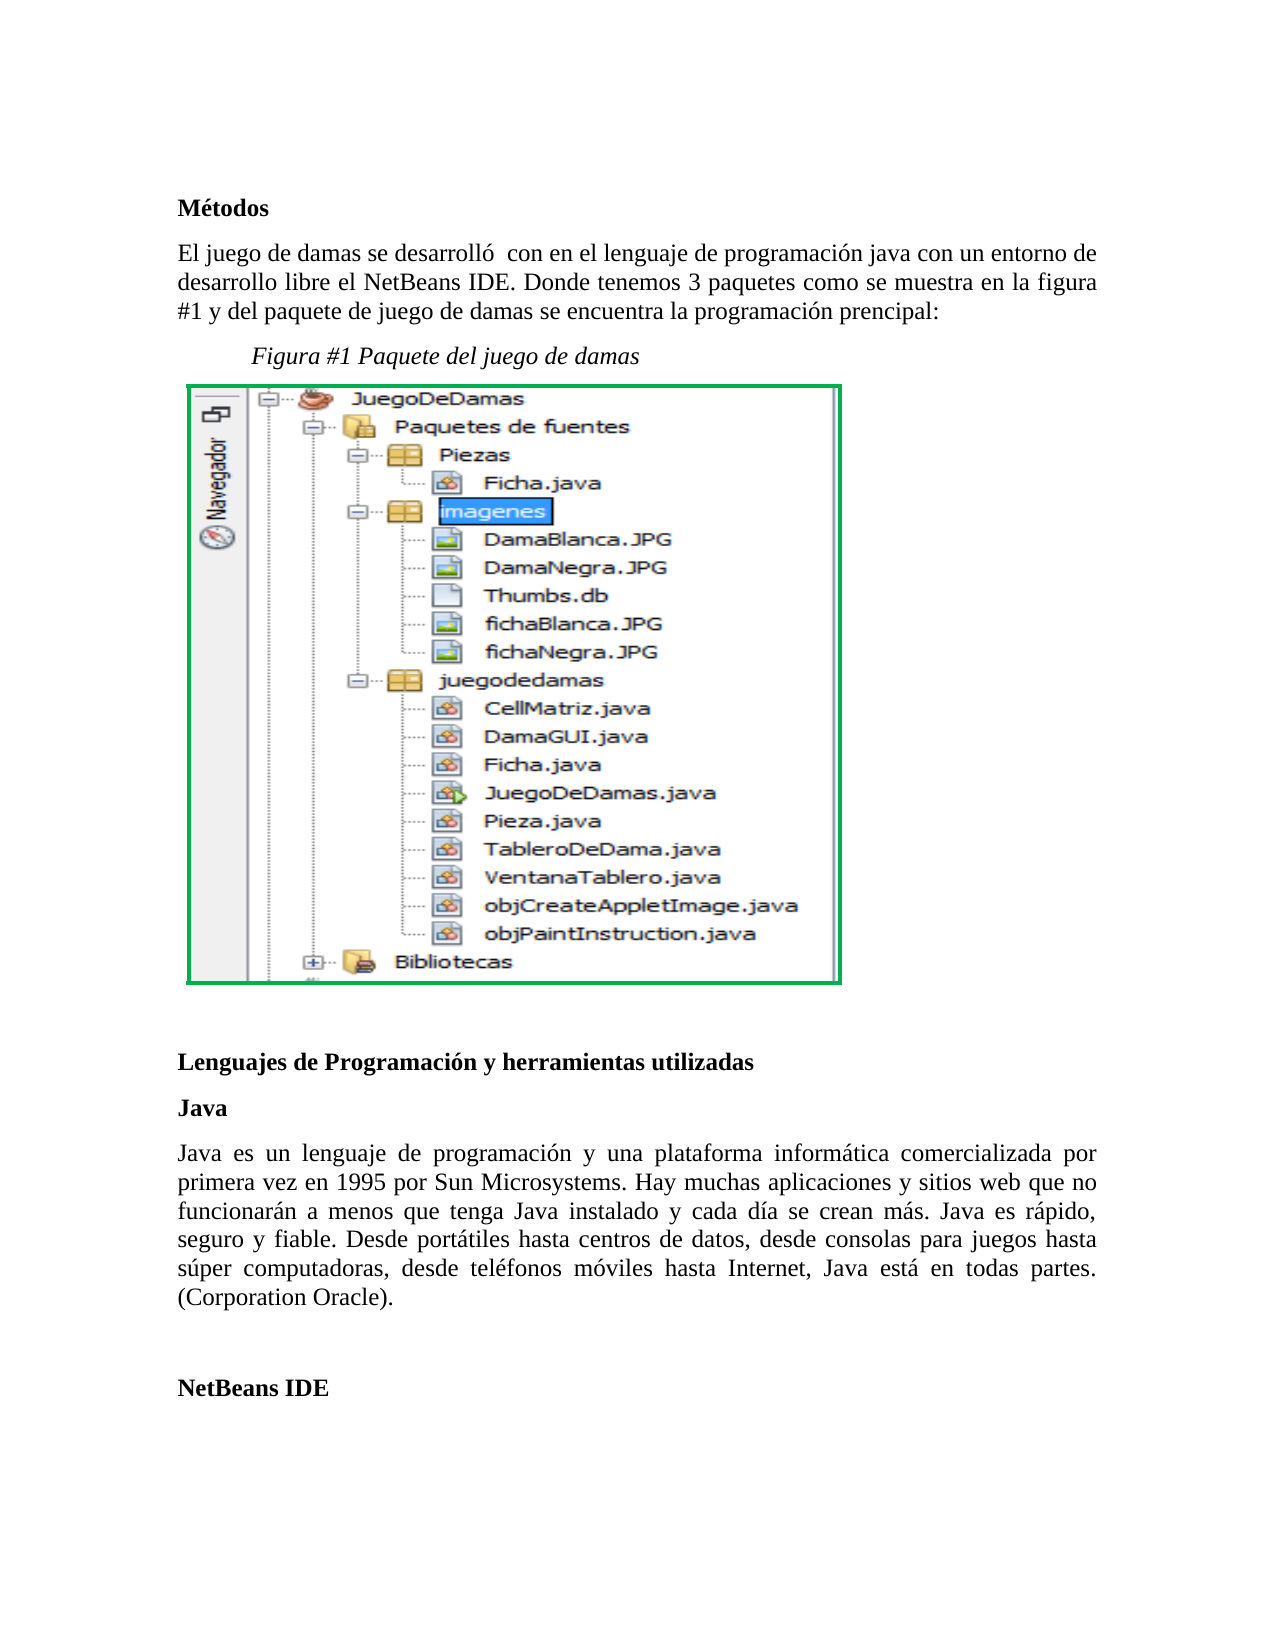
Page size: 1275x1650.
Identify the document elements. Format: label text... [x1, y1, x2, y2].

text Java es un lenguaje de programación y una plataforma informática comercializada por primera vez en 1995 por Sun Microsystems. Hay muchas aplicaciones y sitios web que no funcionarán a menos que tenga Java instalado y cada día se crean más. Java es rápido, seguro y fiable. Desde portátiles hasta centros de datos, desde consolas para juegos hasta súper computadoras, desde teléfonos móviles hasta Internet, Java está en todas partes. (Corporation Oracle). [177, 1138, 1098, 1311]
text Figura #1 Paquete del juego de damas [177, 341, 1098, 370]
text El juego de damas se desarrolló con en el lenguaje de programación java con un entorno de desarrollo libre el NetBeans IDE. Donde tenemos 3 paquetes como se muestra en la figura #1 y del paquete de juego de damas se encuentra la programación prencipal: [177, 238, 1098, 325]
text Lenguajes de Programación y herramientas utilizadas [177, 1047, 1098, 1076]
text NetBeans IDE [177, 1373, 1098, 1402]
text Java [177, 1093, 1098, 1122]
text Métodos [177, 193, 1098, 222]
